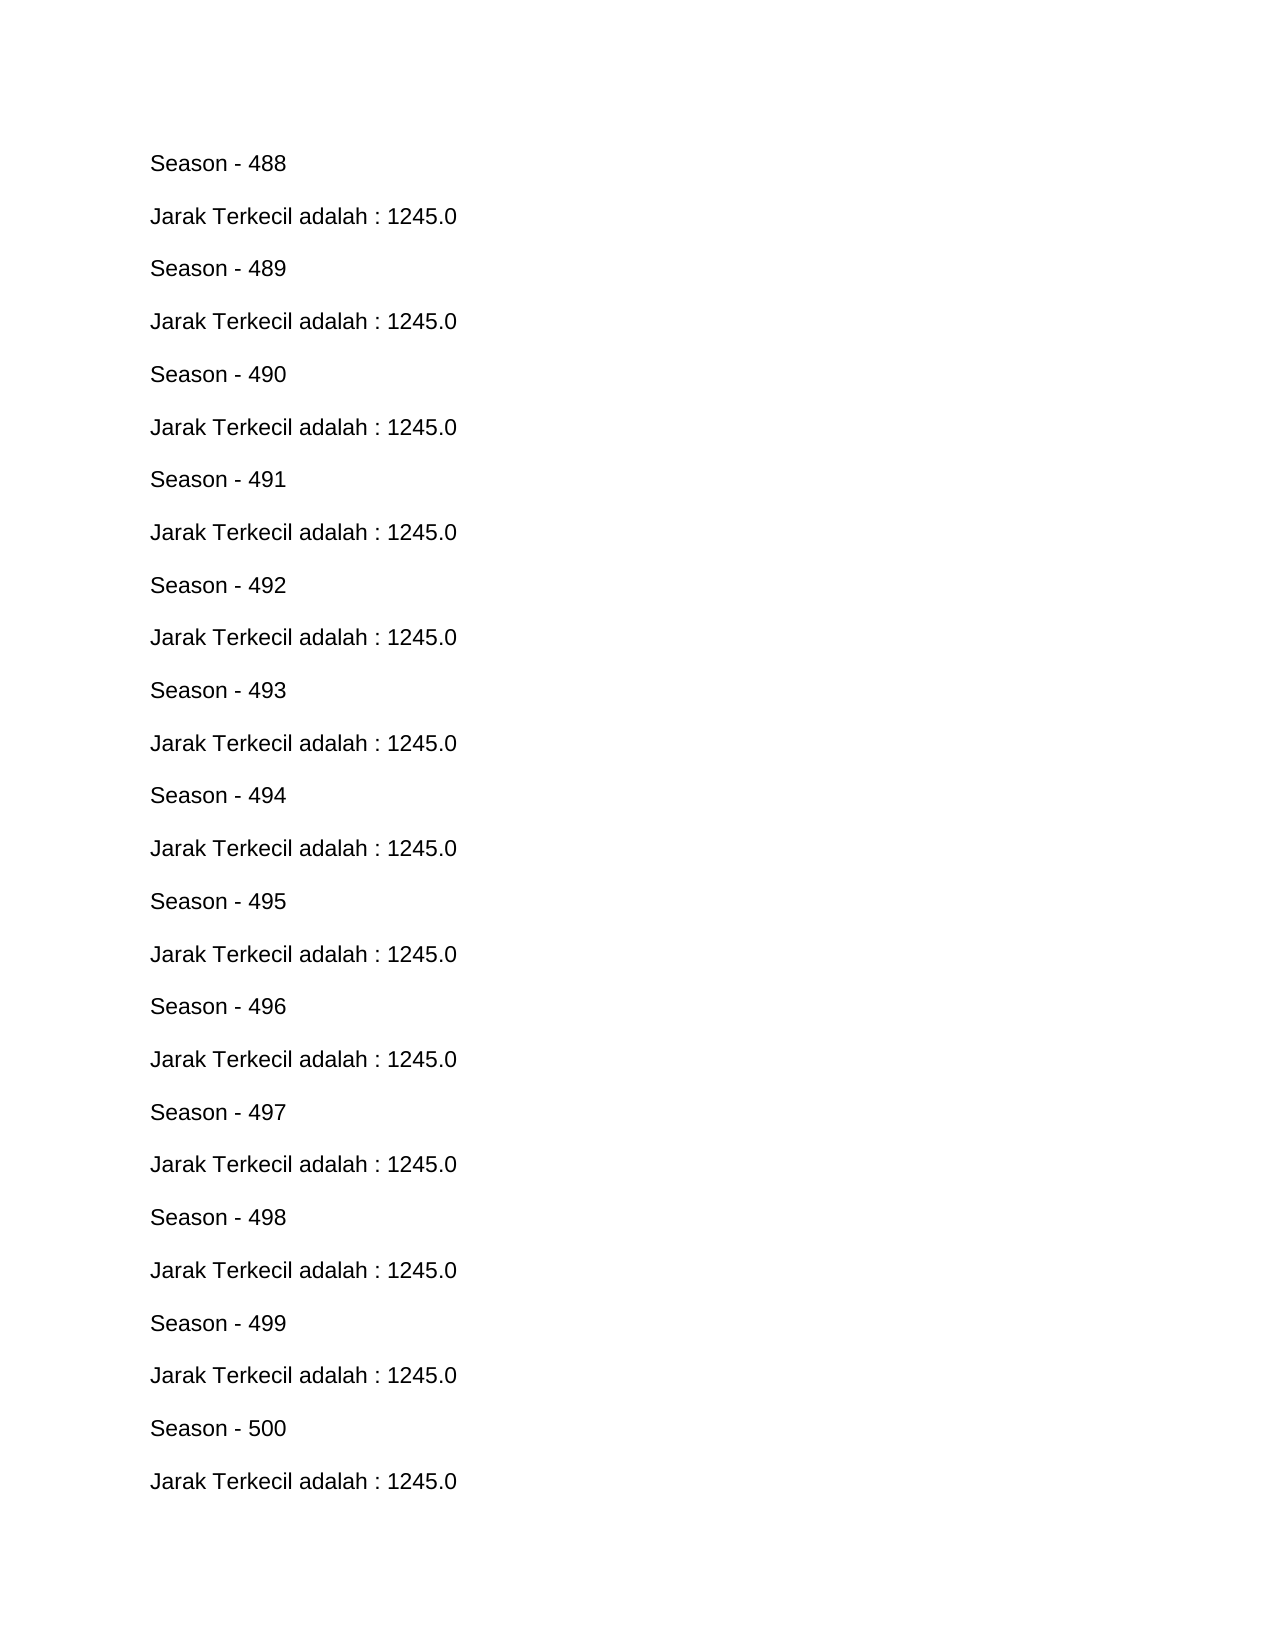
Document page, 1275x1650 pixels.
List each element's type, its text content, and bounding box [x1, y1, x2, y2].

text Season - 491 [150, 466, 1125, 493]
text Jarak Terkecil adalah : 1245.0 [150, 1362, 1125, 1389]
text Season - 488 [150, 150, 1125, 176]
text Season - 493 [150, 677, 1125, 703]
text Jarak Terkecil adalah : 1245.0 [150, 1046, 1125, 1072]
text Season - 499 [150, 1309, 1125, 1336]
text Jarak Terkecil adalah : 1245.0 [150, 941, 1125, 967]
text Season - 497 [150, 1099, 1125, 1125]
text Season - 498 [150, 1204, 1125, 1231]
text Jarak Terkecil adalah : 1245.0 [150, 730, 1125, 756]
text Jarak Terkecil adalah : 1245.0 [150, 835, 1125, 862]
text Jarak Terkecil adalah : 1245.0 [150, 413, 1125, 440]
text Season - 494 [150, 782, 1125, 809]
text Jarak Terkecil adalah : 1245.0 [150, 308, 1125, 334]
text Season - 495 [150, 888, 1125, 914]
text Jarak Terkecil adalah : 1245.0 [150, 1257, 1125, 1283]
text Jarak Terkecil adalah : 1245.0 [150, 519, 1125, 545]
text Jarak Terkecil adalah : 1245.0 [150, 1468, 1125, 1494]
text Jarak Terkecil adalah : 1245.0 [150, 203, 1125, 229]
text Season - 490 [150, 361, 1125, 387]
text Jarak Terkecil adalah : 1245.0 [150, 1151, 1125, 1178]
text Season - 489 [150, 255, 1125, 282]
text Season - 500 [150, 1415, 1125, 1441]
text Jarak Terkecil adalah : 1245.0 [150, 624, 1125, 651]
text Season - 492 [150, 572, 1125, 598]
text Season - 496 [150, 993, 1125, 1020]
